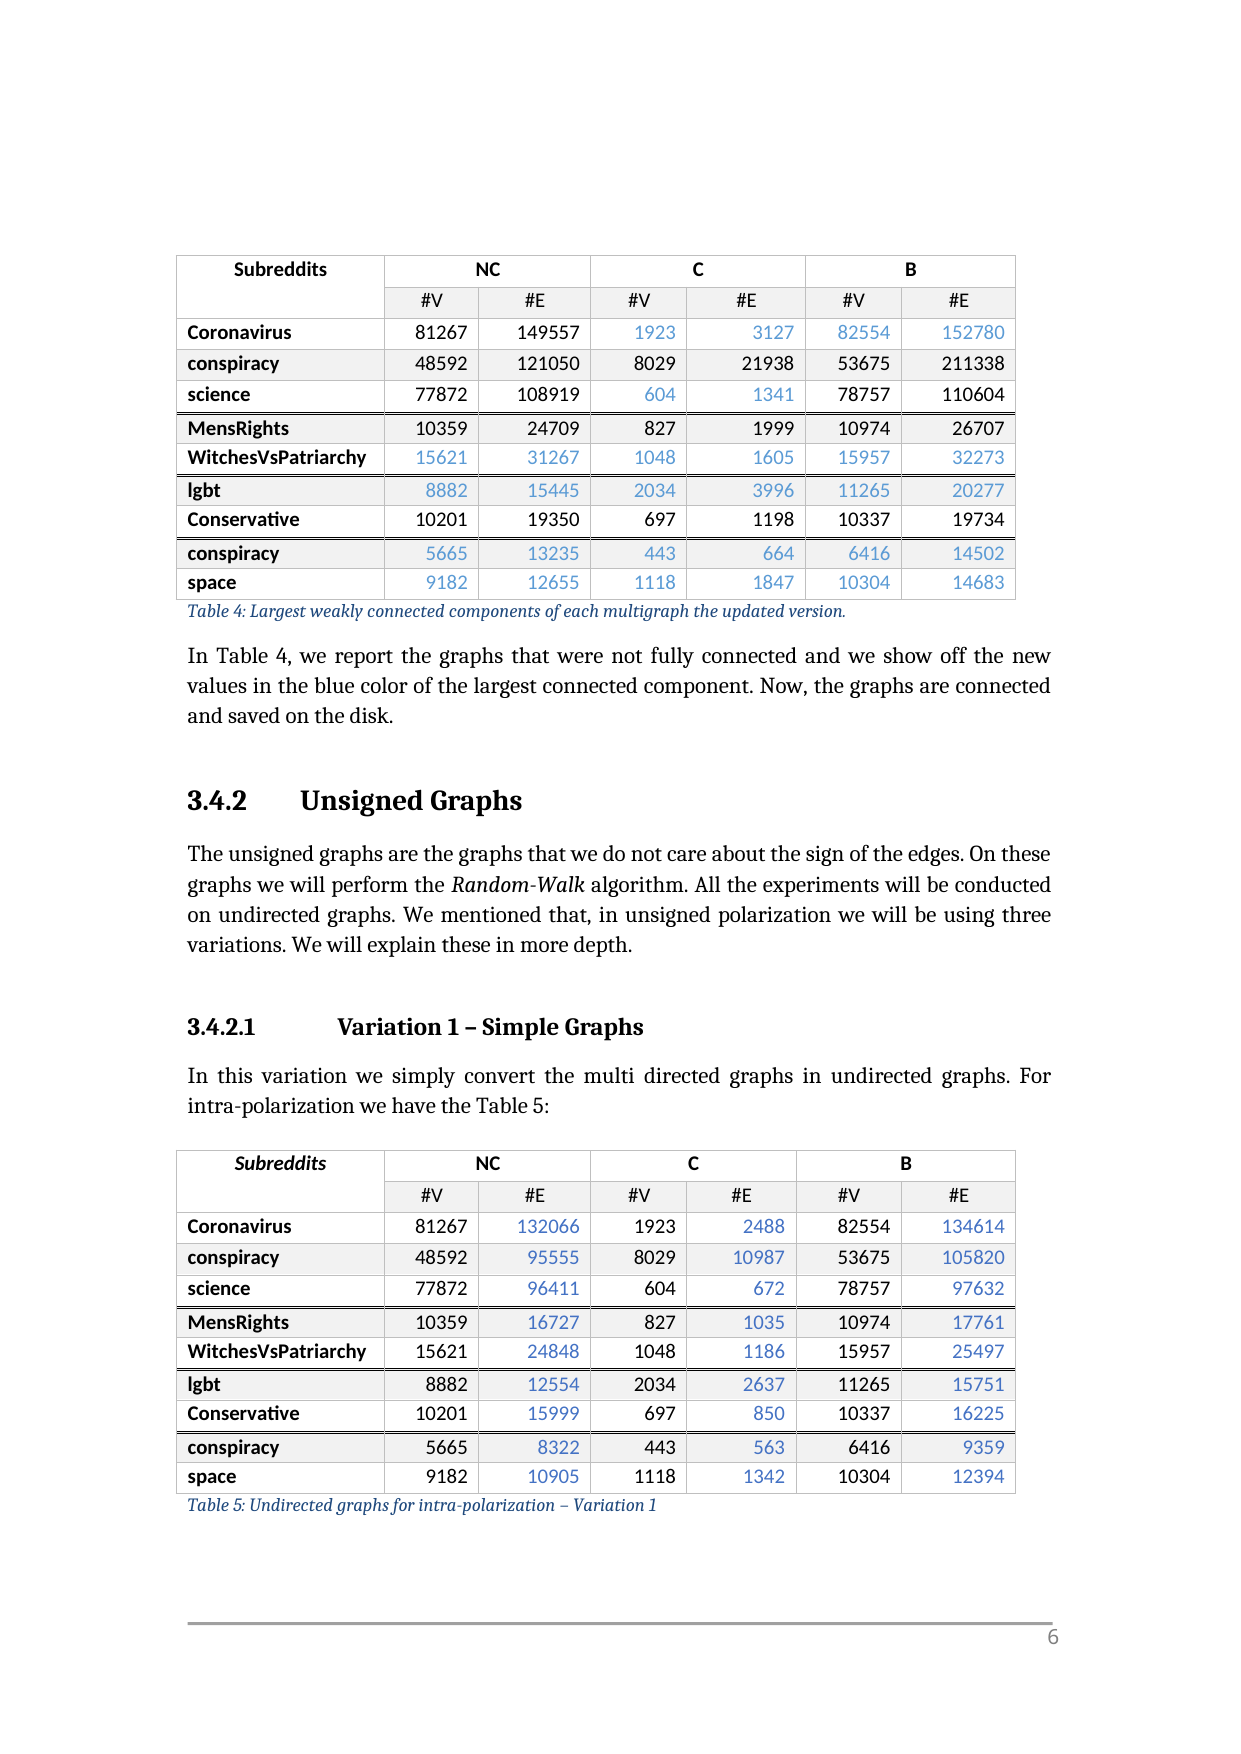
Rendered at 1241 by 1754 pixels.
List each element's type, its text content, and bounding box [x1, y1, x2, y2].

table_cell 604 [591, 1276, 686, 1306]
table_cell 32273 [902, 444, 1015, 474]
table_header C [591, 256, 805, 287]
table_cell 10337 [797, 1401, 901, 1431]
table_cell 16727 [479, 1309, 590, 1337]
table_cell 9359 [902, 1434, 1015, 1462]
table_cell 10201 [385, 1401, 478, 1431]
table_cell 10359 [385, 415, 478, 443]
table_cell 53675 [806, 350, 901, 380]
table_cell conspiracy [177, 1434, 384, 1462]
table_cell 81267 [385, 1213, 478, 1243]
table_cell 77872 [385, 381, 478, 412]
table_cell 12554 [479, 1371, 590, 1399]
table_cell 95555 [479, 1244, 590, 1274]
table_cell conspiracy [177, 540, 384, 568]
table_cell 5665 [385, 1434, 478, 1462]
table_cell 31267 [479, 444, 590, 474]
table_cell 1342 [687, 1463, 796, 1493]
table_cell 8322 [479, 1434, 590, 1462]
table_cell 19734 [902, 506, 1015, 537]
table_cell #V [591, 1182, 686, 1212]
table_cell 10359 [385, 1309, 478, 1337]
table_cell 12394 [902, 1463, 1015, 1493]
table_cell 1999 [687, 415, 805, 443]
table_cell 9182 [385, 1463, 478, 1493]
table_header B [797, 1151, 1015, 1181]
table_cell lgbt [177, 477, 384, 505]
table_cell 2034 [591, 477, 686, 505]
table_cell #E [687, 288, 805, 318]
table_cell #V [591, 288, 686, 318]
table_cell 1847 [687, 569, 805, 599]
table_cell #E [479, 288, 590, 318]
table_cell 134614 [902, 1213, 1015, 1243]
table_cell 3996 [687, 477, 805, 505]
table_cell 78757 [797, 1276, 901, 1306]
table_cell 132066 [479, 1213, 590, 1243]
table_cell lgbt [177, 1371, 384, 1399]
table_cell 16225 [902, 1401, 1015, 1431]
table_cell 850 [687, 1401, 796, 1431]
table_cell Coronavirus [177, 319, 384, 349]
table_cell 21938 [687, 350, 805, 380]
table_cell 1118 [591, 1463, 686, 1493]
table_cell 211338 [902, 350, 1015, 380]
table_cell #V [385, 288, 478, 318]
table_cell 1048 [591, 1338, 686, 1368]
table_cell 48592 [385, 350, 478, 380]
table_cell 10201 [385, 506, 478, 537]
text Table 4: Largest weakly connected components of each multigraph the updated version. [187, 600, 1053, 622]
table_cell #V [806, 288, 901, 318]
table_header Subreddits [177, 256, 384, 318]
table_cell 1035 [687, 1309, 796, 1337]
table_cell 82554 [797, 1213, 901, 1243]
table_cell Coronavirus [177, 1213, 384, 1243]
table_cell 110604 [902, 381, 1015, 412]
table_cell science [177, 381, 384, 412]
table_cell 10974 [806, 415, 901, 443]
table_cell 664 [687, 540, 805, 568]
table_header C [591, 1151, 796, 1181]
text In this variation we simply convert the multi directed graphs in undirected graphs. For intra-polarization we have the Table 5: [187, 1063, 1053, 1119]
subtitle Unsigned Graphs [187, 784, 1058, 818]
table_header B [806, 256, 1015, 287]
table_cell 827 [591, 1309, 686, 1337]
table_cell 81267 [385, 319, 478, 349]
table_cell 96411 [479, 1276, 590, 1306]
table_cell Conservative [177, 1401, 384, 1431]
table_cell 149557 [479, 319, 590, 349]
table_cell 1186 [687, 1338, 796, 1368]
table_cell 8029 [591, 1244, 686, 1274]
table_cell 14502 [902, 540, 1015, 568]
table_cell WitchesVsPatriarchy [177, 1338, 384, 1368]
table_cell #E [687, 1182, 796, 1212]
table_cell MensRights [177, 415, 384, 443]
table_cell 3127 [687, 319, 805, 349]
table_cell Conservative [177, 506, 384, 537]
table_cell space [177, 1463, 384, 1493]
table_cell 82554 [806, 319, 901, 349]
table_cell 24848 [479, 1338, 590, 1368]
table_cell 5665 [385, 540, 478, 568]
table_cell 2488 [687, 1213, 796, 1243]
table_cell 604 [591, 381, 686, 412]
table_cell 15957 [797, 1338, 901, 1368]
table_cell 15445 [479, 477, 590, 505]
table_cell WitchesVsPatriarchy [177, 444, 384, 474]
subtitle Variation 1 – Simple Graphs [187, 1013, 1058, 1042]
table_cell 10987 [687, 1244, 796, 1274]
table_cell space [177, 569, 384, 599]
table_cell MensRights [177, 1309, 384, 1337]
table_cell #E [902, 1182, 1015, 1212]
table_cell 697 [591, 1401, 686, 1431]
table_cell 108919 [479, 381, 590, 412]
table_cell 19350 [479, 506, 590, 537]
table_cell 15621 [385, 1338, 478, 1368]
table_cell 2034 [591, 1371, 686, 1399]
table_cell 827 [591, 415, 686, 443]
table_cell 563 [687, 1434, 796, 1462]
table_cell 10905 [479, 1463, 590, 1493]
table_cell #E [479, 1182, 590, 1212]
table_cell 11265 [806, 477, 901, 505]
text Table 5: Undirected graphs for intra-polarization – Variation 1 [187, 1494, 1053, 1516]
table_cell 443 [591, 540, 686, 568]
table_cell 1341 [687, 381, 805, 412]
table_cell 20277 [902, 477, 1015, 505]
table_cell 443 [591, 1434, 686, 1462]
table_cell 8029 [591, 350, 686, 380]
table_cell 10304 [797, 1463, 901, 1493]
table_cell conspiracy [177, 1244, 384, 1274]
table_cell science [177, 1276, 384, 1306]
table_cell 17761 [902, 1309, 1015, 1337]
table_cell 8882 [385, 477, 478, 505]
table_cell 672 [687, 1276, 796, 1306]
table_cell #V [385, 1182, 478, 1212]
table_cell 24709 [479, 415, 590, 443]
table_cell 78757 [806, 381, 901, 412]
table_cell 97632 [902, 1276, 1015, 1306]
table_cell 25497 [902, 1338, 1015, 1368]
table_cell 10304 [806, 569, 901, 599]
table_cell 1048 [591, 444, 686, 474]
text The unsigned graphs are the graphs that we do not care about the sign of the edges. On these graphs we will perform the Random-Walk algorithm. All the experiments will be conducted on undirected graphs. We mentioned that, in unsigned polarization we will be using three variations. We will explain these in more depth. [187, 841, 1053, 958]
table_cell 13235 [479, 540, 590, 568]
table_cell 697 [591, 506, 686, 537]
table_cell 121050 [479, 350, 590, 380]
table_cell 10974 [797, 1309, 901, 1337]
table_cell 1923 [591, 1213, 686, 1243]
table_cell 6416 [806, 540, 901, 568]
table_cell 77872 [385, 1276, 478, 1306]
table_cell 10337 [806, 506, 901, 537]
table_cell 105820 [902, 1244, 1015, 1274]
table_cell 15751 [902, 1371, 1015, 1399]
table_cell 1923 [591, 319, 686, 349]
table_cell 48592 [385, 1244, 478, 1274]
table_cell 15621 [385, 444, 478, 474]
table_cell 15957 [806, 444, 901, 474]
table_cell 26707 [902, 415, 1015, 443]
table_cell 6416 [797, 1434, 901, 1462]
table_cell 1605 [687, 444, 805, 474]
table_cell 1198 [687, 506, 805, 537]
table_cell #V [797, 1182, 901, 1212]
table_cell 9182 [385, 569, 478, 599]
table_cell 8882 [385, 1371, 478, 1399]
text In Table 4, we report the graphs that were not fully connected and we show off the new values in the blue color of the largest connected component. Now, the graphs are connected and saved on the disk. [187, 643, 1053, 729]
table_cell 12655 [479, 569, 590, 599]
table_cell 15999 [479, 1401, 590, 1431]
table_cell 14683 [902, 569, 1015, 599]
table_cell 1118 [591, 569, 686, 599]
table_header Subreddits [177, 1151, 384, 1212]
table_cell conspiracy [177, 350, 384, 380]
table_cell 53675 [797, 1244, 901, 1274]
table_cell 2637 [687, 1371, 796, 1399]
table_header NC [385, 256, 590, 287]
table_cell #E [902, 288, 1015, 318]
table_cell 11265 [797, 1371, 901, 1399]
table_cell 152780 [902, 319, 1015, 349]
table_header NC [385, 1151, 590, 1181]
